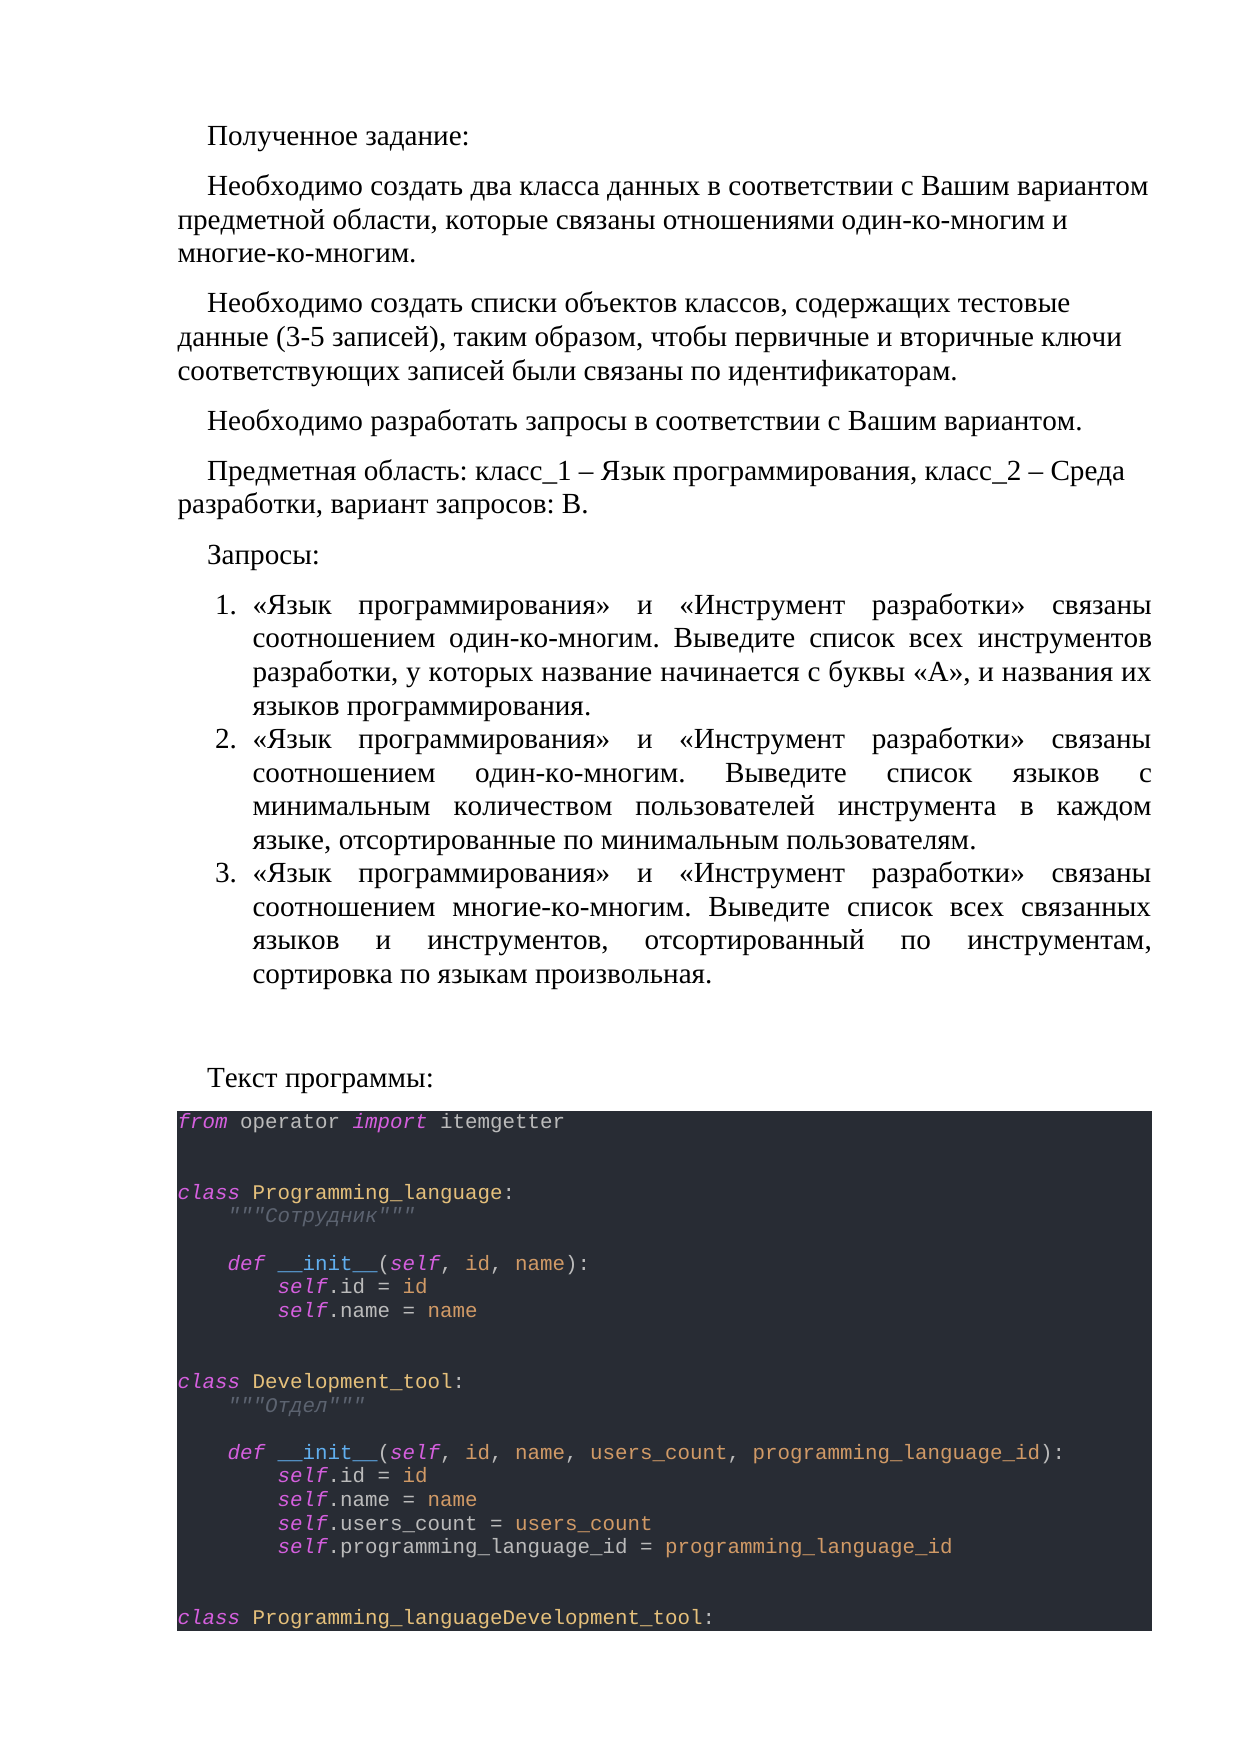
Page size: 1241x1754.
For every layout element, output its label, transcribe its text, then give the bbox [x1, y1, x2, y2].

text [177, 1111, 1152, 1631]
list «Язык программирования» и «Инструмент разработки» связаны соотношением один-ко-многим. Выведите список языков с минимальным количеством пользователей инструмента в каждом языке, отсортированные по минимальным пользователям. [215, 721, 1152, 855]
text Необходимо создать списки объектов классов, содержащих тестовые данные (3-5 записей), таким образом, чтобы первичные и вторичные ключи соответствующих записей были связаны по идентификаторам. [177, 286, 1152, 386]
text Предметная область: класс_1 – Язык программирования, класс_2 – Среда разработки, вариант запросов: В. [177, 453, 1152, 520]
text Полученное задание: [177, 118, 1152, 152]
list «Язык программирования» и «Инструмент разработки» связаны соотношением многие-ко-многим. Выведите список всех связанных языков и инструментов, отсортированный по инструментам, сортировка по языкам произвольная. [215, 855, 1152, 989]
text Текст программы: [177, 1061, 1152, 1094]
text Необходимо разработать запросы в соответствии с Вашим вариантом. [177, 403, 1152, 436]
text Необходимо создать два класса данных в соответствии с Вашим вариантом предметной области, которые связаны отношениями один-ко-многим и многие-ко-многим. [177, 168, 1152, 269]
list «Язык программирования» и «Инструмент разработки» связаны соотношением один-ко-многим. Выведите список всех инструментов разработки, у которых название начинается с буквы «А», и названия их языков программирования. [215, 587, 1152, 721]
text Запросы: [177, 537, 1152, 570]
